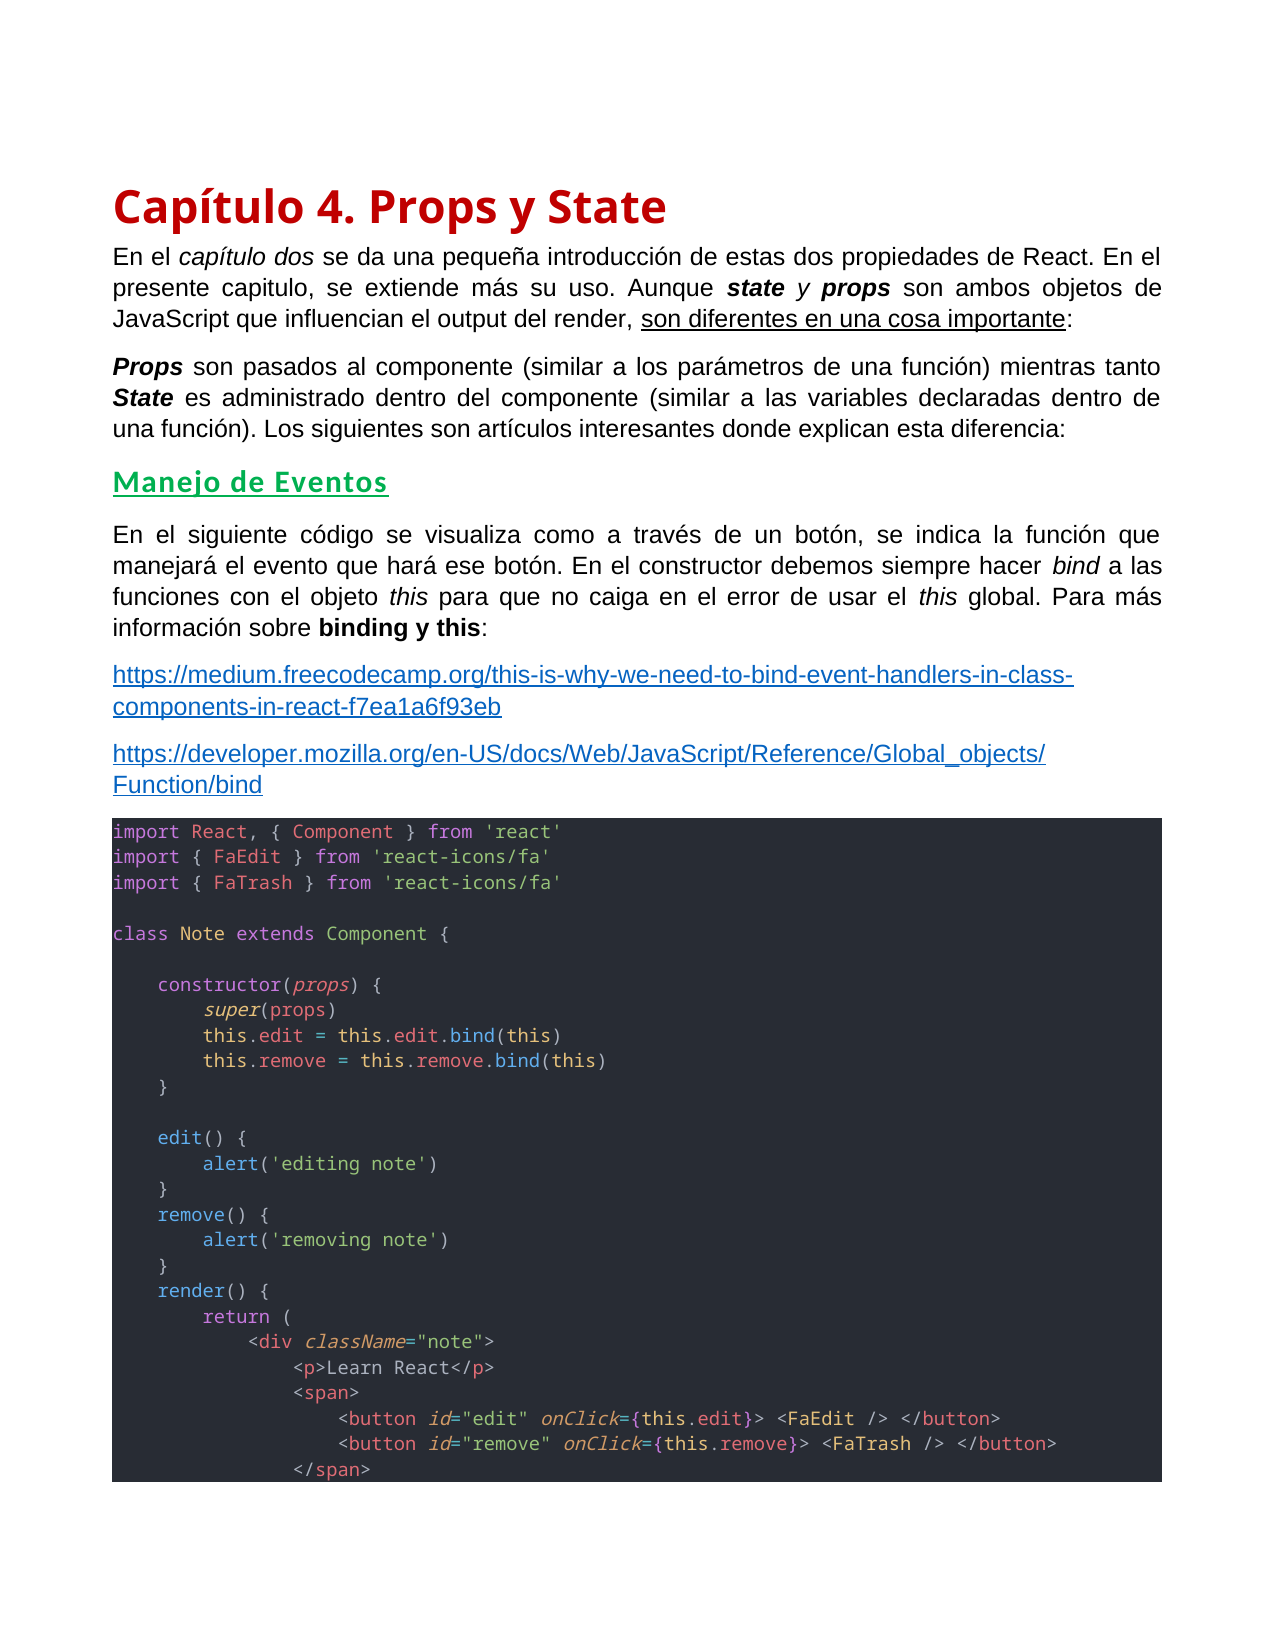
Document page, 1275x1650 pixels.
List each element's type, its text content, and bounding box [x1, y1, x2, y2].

text import { FaEdit } from 'react-icons/fa' [112, 843, 1162, 869]
text render() { [112, 1277, 1162, 1303]
text <div className="note"> [112, 1328, 1162, 1354]
text constructor(props) { [112, 971, 1162, 997]
text } [112, 1073, 1162, 1099]
text https://developer.mozilla.org/en-US/docs/Web/JavaScript/Reference/Global_objects/Function/bind [112, 739, 1162, 799]
text super(props) [112, 997, 1162, 1022]
text alert('editing note') [112, 1150, 1162, 1175]
text edit() { [112, 1124, 1162, 1150]
text </span> [112, 1456, 1162, 1482]
text class Note extends Component { [112, 920, 1162, 946]
text } [112, 1252, 1162, 1277]
text <span> [112, 1379, 1162, 1405]
text remove() { [112, 1201, 1162, 1226]
text } [112, 1175, 1162, 1201]
text this.remove = this.remove.bind(this) [112, 1048, 1162, 1073]
text <button id="remove" onClick={this.remove}> <FaTrash /> </button> [112, 1431, 1162, 1456]
text this.edit = this.edit.bind(this) [112, 1022, 1162, 1048]
text import { FaTrash } from 'react-icons/fa' [112, 869, 1162, 894]
text import React, { Component } from 'react' [112, 818, 1162, 843]
text En el capítulo dos se da una pequeña introducción de estas dos propiedades de React. En el presente capitulo, se extiende más su uso. Aunque state y props son ambos objetos de JavaScript que influencian el output del render, son diferentes en una cosa importante: [112, 242, 1162, 333]
text <p>Learn React</p> [112, 1354, 1162, 1379]
text En el siguiente código se visualiza como a través de un botón, se indica la función que manejará el evento que hará ese botón. En el constructor debemos siempre hacer bind a las funciones con el objeto this para que no caiga en el error de usar el this global. Para más información sobre binding y this: [112, 520, 1162, 642]
text <button id="edit" onClick={this.edit}> <FaEdit /> </button> [112, 1405, 1162, 1431]
subtitle Manejo de Eventos [112, 462, 1162, 500]
text return ( [112, 1303, 1162, 1328]
text Props son pasados al componente (similar a los parámetros de una función) mientras tanto State es administrado dentro del componente (similar a las variables declaradas dentro de una función). Los siguientes son artículos interesantes donde explican esta diferencia: [112, 352, 1162, 443]
text alert('removing note') [112, 1226, 1162, 1252]
text https://medium.freecodecamp.org/this-is-why-we-need-to-bind-event-handlers-in-class-components-in-react-f7ea1a6f93eb [112, 661, 1162, 720]
subtitle Capítulo 4. Props y State [112, 175, 1162, 237]
